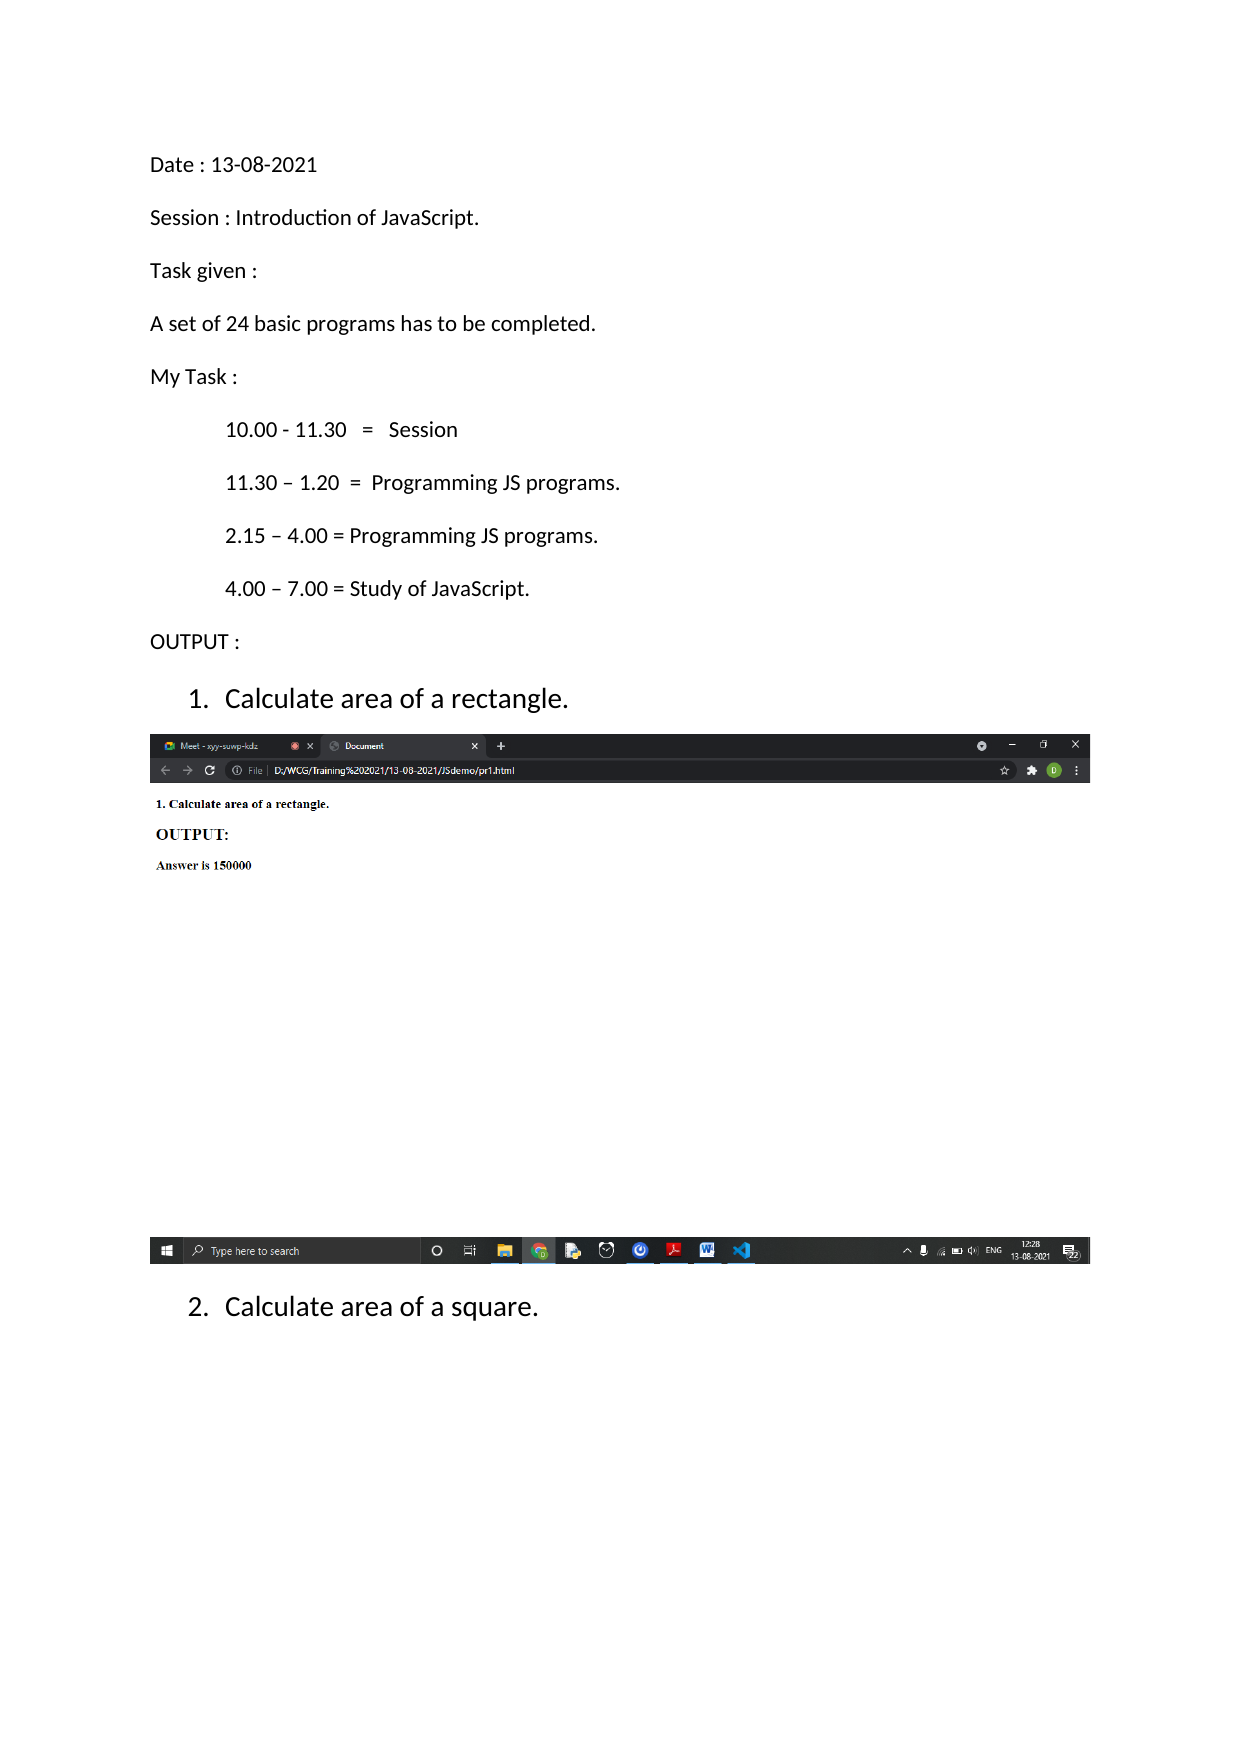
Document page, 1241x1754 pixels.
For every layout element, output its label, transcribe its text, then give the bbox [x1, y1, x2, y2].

text A set of 24 basic programs has to be completed. [150, 309, 1090, 337]
picture [150, 734, 1091, 1264]
text OUTPUT : [150, 627, 1090, 655]
text 11.30 – 1.20 = Programming JS programs. [225, 468, 1090, 496]
text 4.00 – 7.00 = Study of JavaScript. [225, 574, 1090, 602]
text Date : 13-08-2021 [150, 150, 1090, 178]
text Session : Introduction of JavaScript. [150, 203, 1090, 231]
list Calculate area of a rectangle. [187, 680, 1090, 716]
text My Task : [150, 362, 1090, 390]
text Task given : [150, 256, 1090, 284]
text 10.00 - 11.30 = Session [225, 415, 1090, 443]
list Calculate area of a square. [187, 1288, 1090, 1324]
text 2.15 – 4.00 = Programming JS programs. [225, 521, 1090, 549]
